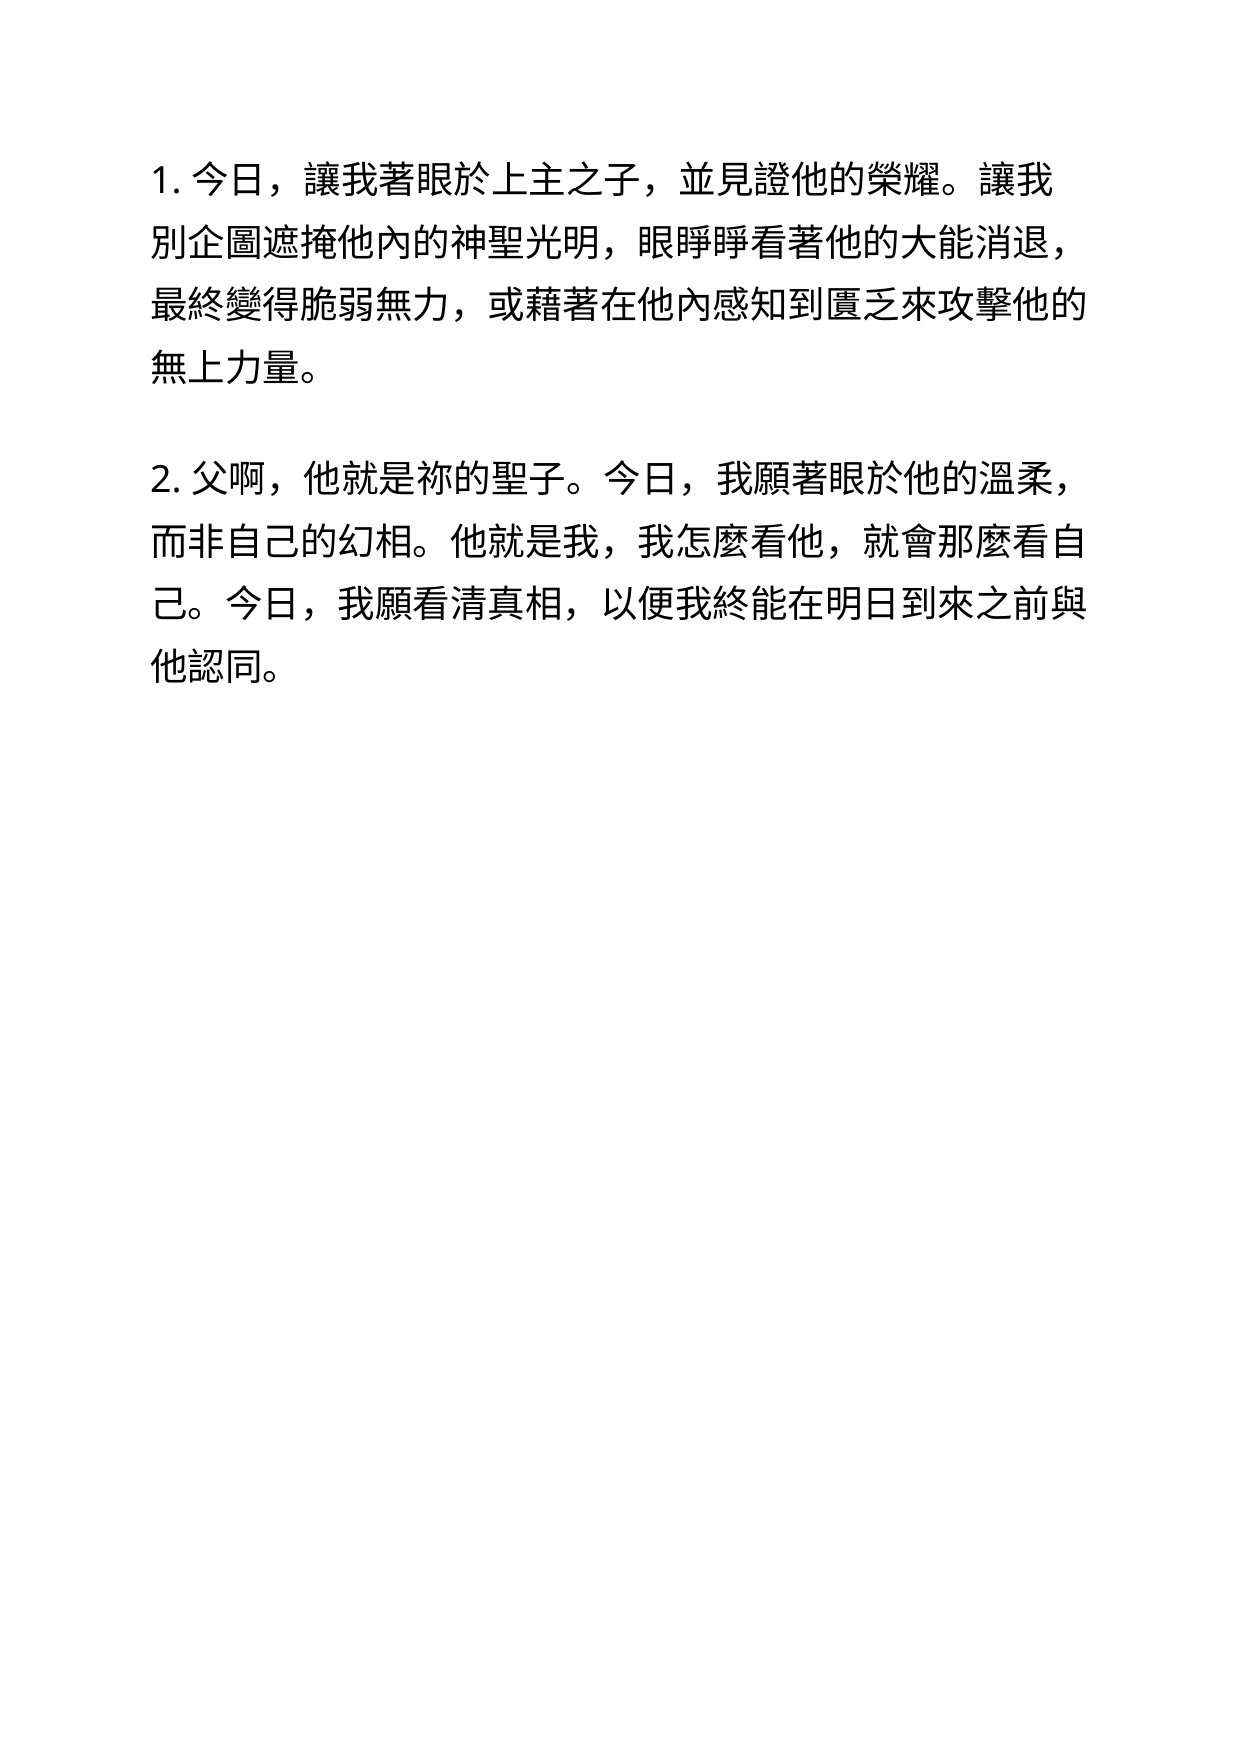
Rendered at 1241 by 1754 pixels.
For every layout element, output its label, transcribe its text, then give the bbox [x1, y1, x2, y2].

text 1. 今日，讓我著眼於上主之子，並見證他的榮耀。讓我別企圖遮掩他內的神聖光明，眼睜睜看著他的大能消退，最終變得脆弱無力，或藉著在他內感知到匱乏來攻擊他的無上力量。 [150, 150, 1090, 392]
text 2. 父啊，他就是祢的聖子。今日，我願著眼於他的溫柔，而非自己的幻相。他就是我，我怎麼看他，就會那麼看自己。今日，我願看清真相，以便我終能在明日到來之前與他認同。 [150, 449, 1090, 691]
